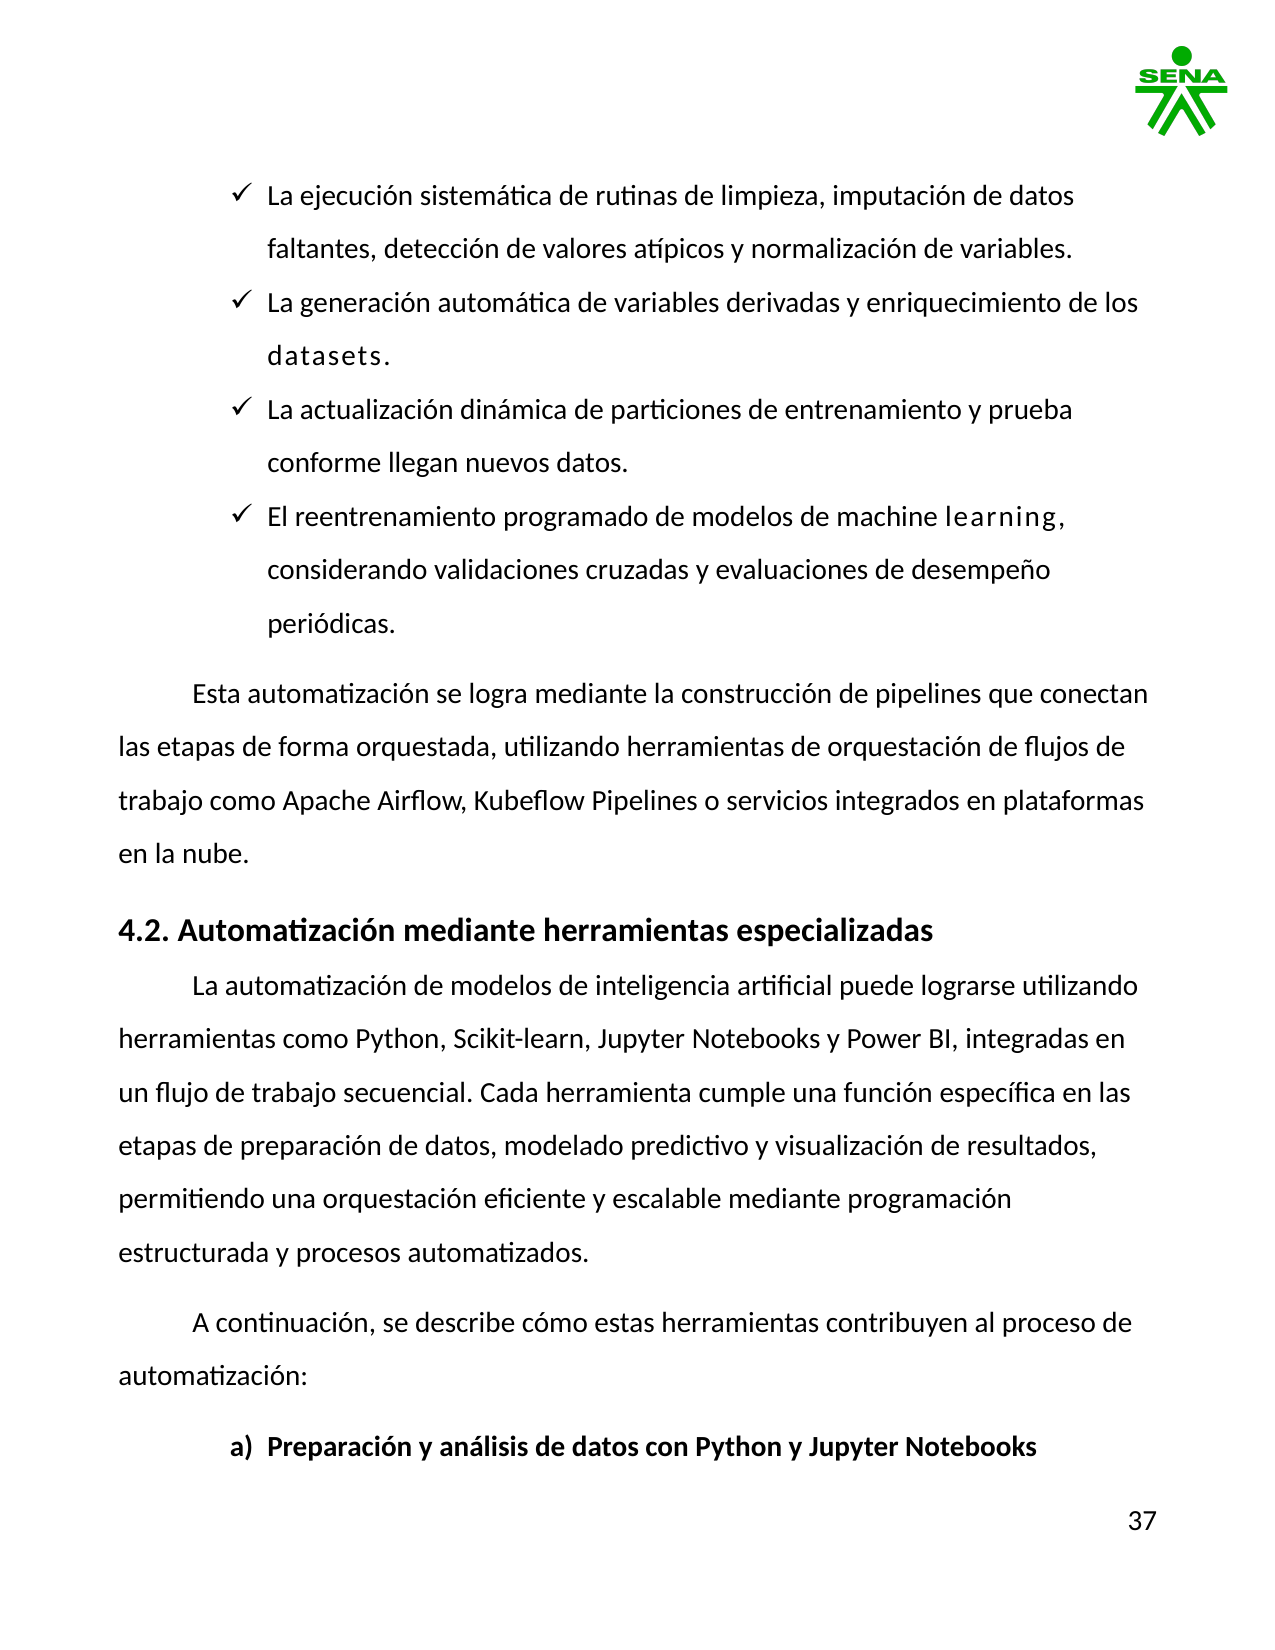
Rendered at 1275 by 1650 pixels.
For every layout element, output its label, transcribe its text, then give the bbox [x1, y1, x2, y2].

list El reentrenamiento programado de modelos de machine learning, considerando validaciones cruzadas y evaluaciones de desempeño periódicas. [229, 498, 1157, 640]
subtitle Automatización mediante herramientas especializadas [118, 909, 1157, 950]
text La automatización de modelos de inteligencia artificial puede lograrse utilizando herramientas como Python, Scikit-learn, Jupyter Notebooks y Power BI, integradas en un flujo de trabajo secuencial. Cada herramienta cumple una función específica en las etapas de preparación de datos, modelado predictivo y visualización de resultados, permitiendo una orquestación eficiente y escalable mediante programación estructurada y procesos automatizados. [118, 967, 1157, 1269]
text A continuación, se describe cómo estas herramientas contribuyen al proceso de automatización: [118, 1304, 1157, 1393]
text Esta automatización se logra mediante la construcción de pipelines que conectan las etapas de forma orquestada, utilizando herramientas de orquestación de flujos de trabajo como Apache Airflow, Kubeflow Pipelines o servicios integrados en plataformas en la nube. [118, 675, 1157, 871]
picture [1135, 46, 1228, 136]
list Preparación y análisis de datos con Python y Jupyter Notebooks [229, 1428, 1157, 1463]
list La actualización dinámica de particiones de entrenamiento y prueba conforme llegan nuevos datos. [229, 391, 1157, 480]
list La generación automática de variables derivadas y enriquecimiento de los datasets. [229, 284, 1157, 373]
list La ejecución sistemática de rutinas de limpieza, imputación de datos faltantes, detección de valores atípicos y normalización de variables. [229, 177, 1157, 266]
